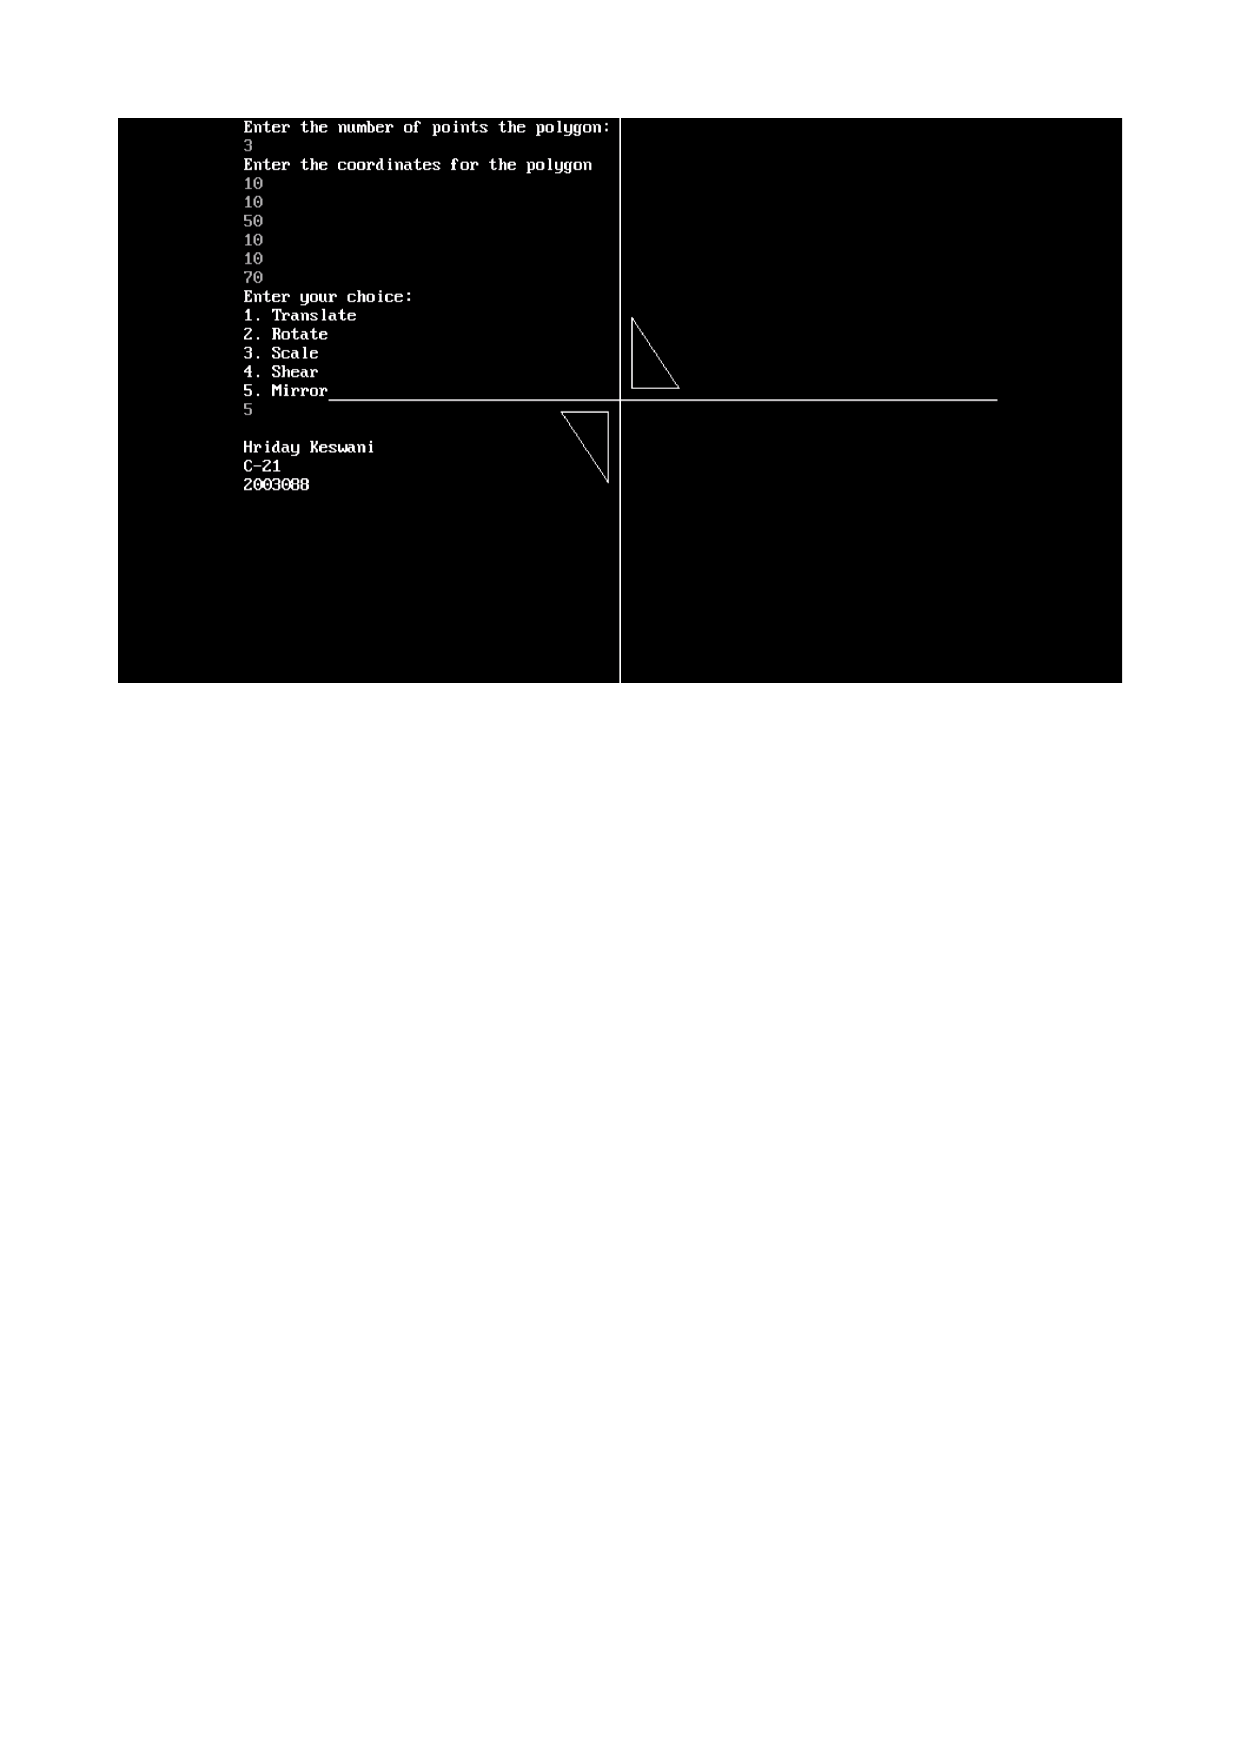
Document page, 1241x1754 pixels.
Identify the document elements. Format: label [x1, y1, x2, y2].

picture [118, 118, 1123, 683]
